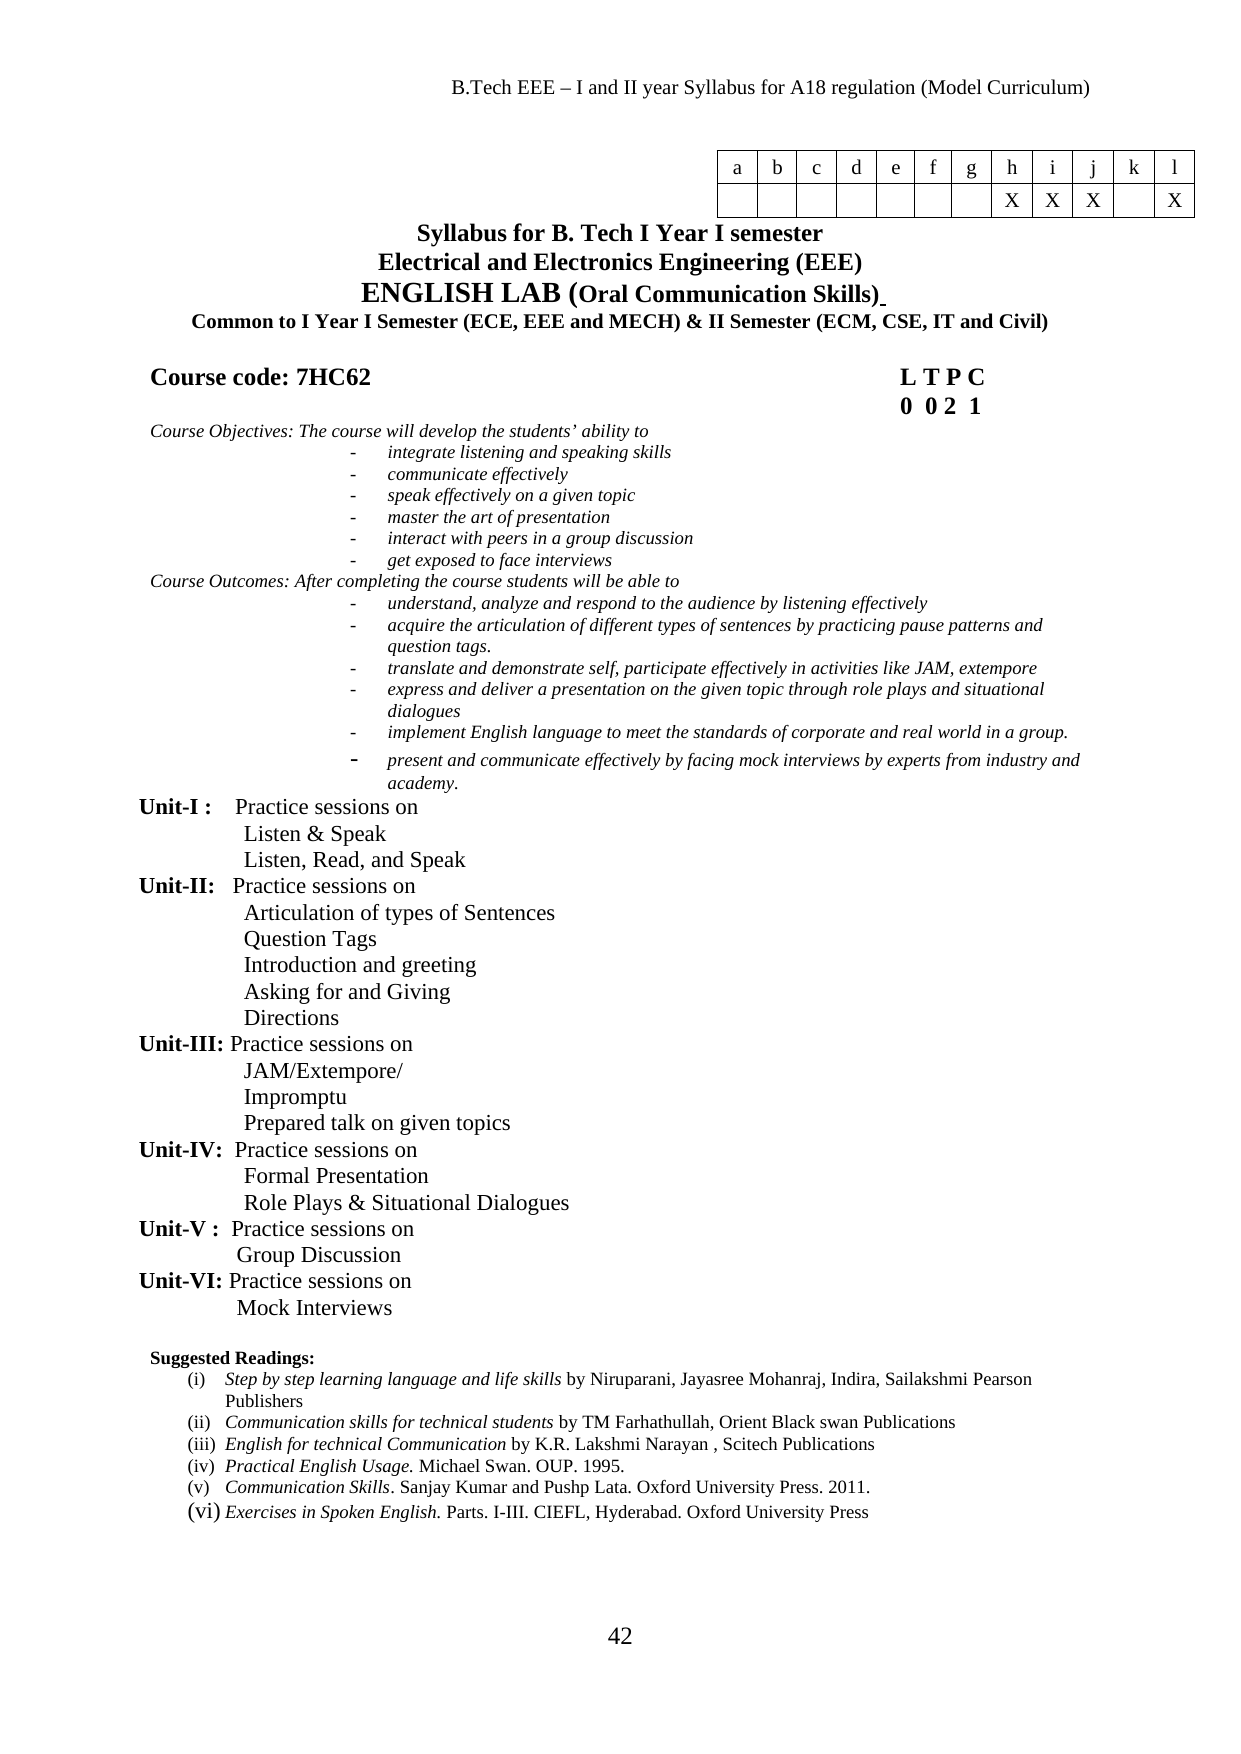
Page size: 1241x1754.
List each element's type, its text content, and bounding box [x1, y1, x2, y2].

text Course Outcomes: After completing the course students will be able to [150, 570, 1090, 592]
list Practical English Usage. Michael Swan. OUP. 1995. [187, 1454, 1090, 1476]
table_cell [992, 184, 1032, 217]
list present and communicate effectively by facing mock interviews by experts from industry and academy. [350, 743, 1090, 793]
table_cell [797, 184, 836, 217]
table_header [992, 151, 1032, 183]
text JAM/Extempore/ [244, 1057, 1090, 1083]
text Course code: 7HC62 L T P C [150, 362, 1090, 391]
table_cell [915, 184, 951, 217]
text Asking for and Giving [244, 978, 1090, 1004]
text Unit-VI: Practice sessions on [139, 1268, 1090, 1294]
text Unit-III: Practice sessions on [139, 1030, 1090, 1057]
list acquire the articulation of different types of sentences by practicing pause patterns and question tags. [350, 613, 1090, 657]
list integrate listening and speaking skills [350, 441, 1090, 463]
text Course Objectives: The course will develop the students’ ability to [150, 419, 1090, 441]
list understand, analyze and respond to the audience by listening effectively [350, 592, 1090, 613]
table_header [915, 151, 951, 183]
text Impromptu [244, 1083, 1090, 1109]
text Listen & Speak [139, 819, 1090, 846]
list master the art of presentation [350, 506, 1090, 527]
text Directions [244, 1004, 1090, 1030]
text Group Discussion [139, 1241, 1090, 1268]
text Unit-I : Practice sessions on [139, 793, 1090, 819]
text Unit-IV: Practice sessions on [139, 1136, 1090, 1162]
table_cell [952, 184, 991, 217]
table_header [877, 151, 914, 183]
list Step by step learning language and life skills by Niruparani, Jayasree Mohanraj, Indira, Sailakshmi Pearson Publishers [187, 1368, 1090, 1411]
list get exposed to face interviews [350, 549, 1090, 570]
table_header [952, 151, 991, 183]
text Common to I Year I Semester (ECE, EEE and MECH) & II Semester (ECM, CSE, IT and Civil) [150, 309, 1090, 333]
text Syllabus for B. Tech I Year I semester [150, 218, 1090, 247]
list express and deliver a presentation on the given topic through role plays and situational dialogues [350, 678, 1090, 721]
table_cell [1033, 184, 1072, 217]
text Unit-II: Practice sessions on [139, 872, 1090, 899]
list communicate effectively [350, 463, 1090, 484]
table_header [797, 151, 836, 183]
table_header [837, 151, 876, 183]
list interact with peers in a group discussion [350, 527, 1090, 549]
list translate and demonstrate self, participate effectively in activities like JAM, extempore [350, 657, 1090, 678]
text Formal Presentation [244, 1162, 1090, 1188]
text Mock Interviews [150, 1294, 1090, 1320]
text Role Plays & Situational Dialogues [244, 1188, 1090, 1215]
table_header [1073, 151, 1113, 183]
text Question Tags [244, 925, 1090, 951]
list speak effectively on a given topic [350, 484, 1090, 506]
list implement English language to meet the standards of corporate and real world in a group. [350, 721, 1090, 743]
text Unit-V : Practice sessions on [139, 1215, 1090, 1241]
text Listen, Read, and Speak [139, 846, 1090, 872]
text Introduction and greeting [244, 951, 1090, 978]
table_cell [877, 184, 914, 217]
list English for technical Communication by K.R. Lakshmi Narayan , Scitech Publications [187, 1433, 1090, 1454]
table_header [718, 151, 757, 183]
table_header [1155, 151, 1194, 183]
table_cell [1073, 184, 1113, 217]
text Articulation of types of Sentences [244, 899, 1090, 925]
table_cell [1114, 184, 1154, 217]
text Prepared talk on given topics [244, 1109, 1090, 1136]
list Exercises in Spoken English. Parts. I-III. CIEFL, Hyderabad. Oxford University Press [187, 1498, 1090, 1524]
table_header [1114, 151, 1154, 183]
text Suggested Readings: [150, 1347, 1090, 1368]
text 0 0 2 1 [225, 391, 1090, 419]
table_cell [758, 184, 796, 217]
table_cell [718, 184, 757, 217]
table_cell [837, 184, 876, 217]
list Communication Skills. Sanjay Kumar and Pushp Lata. Oxford University Press. 2011. [187, 1476, 1090, 1498]
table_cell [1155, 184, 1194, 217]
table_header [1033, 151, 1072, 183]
text Electrical and Electronics Engineering (EEE) [150, 247, 1090, 276]
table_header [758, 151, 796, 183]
text ENGLISH LAB (Oral Communication Skills) [150, 276, 1090, 309]
list Communication skills for technical students by TM Farhathullah, Orient Black swan Publications [187, 1411, 1090, 1433]
